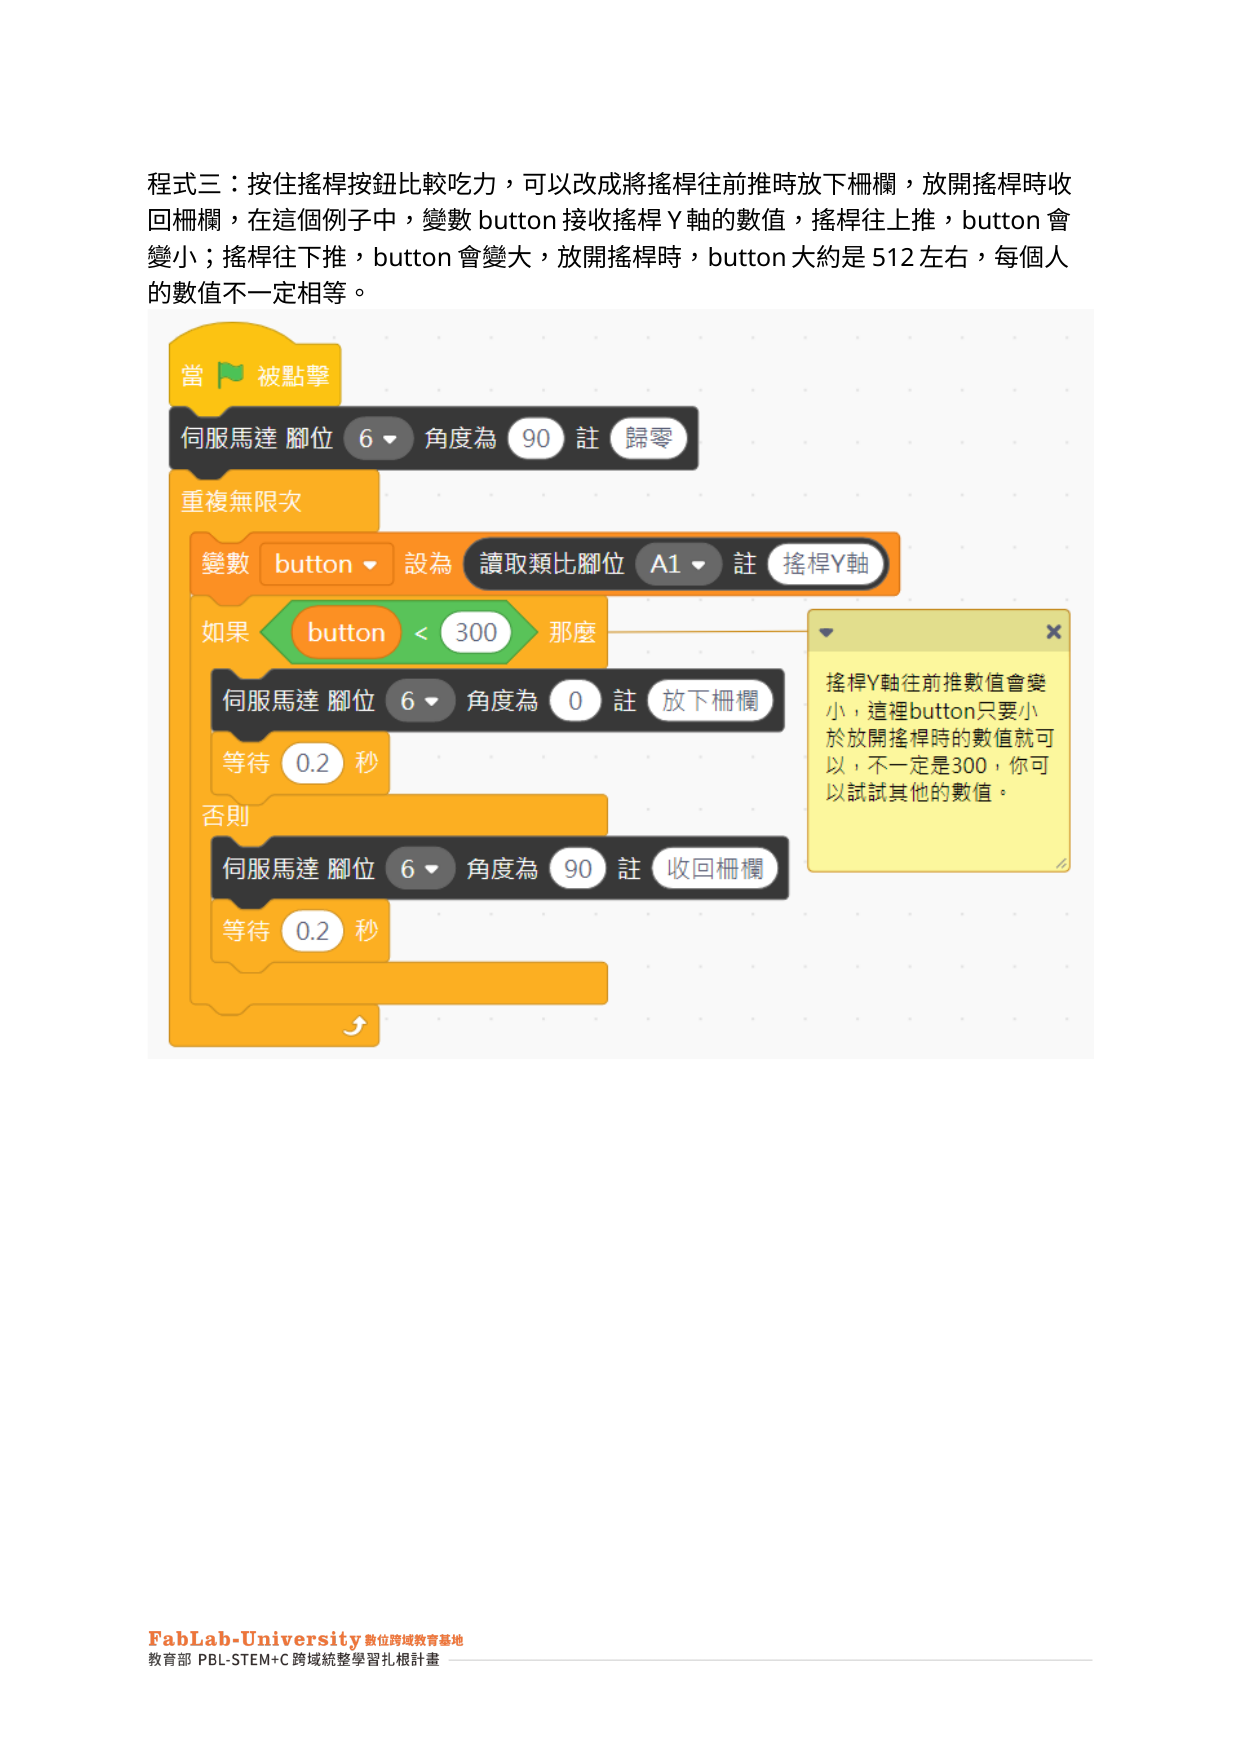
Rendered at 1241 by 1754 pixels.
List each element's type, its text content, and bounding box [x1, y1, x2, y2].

text 程式三：按住搖桿按鈕比較吃力，可以改成將搖桿往前推時放下柵欄，放開搖桿時收回柵欄，在這個例子中，變數button接收搖桿Y軸的數值，搖桿往上推，button會變小；搖桿往下推，button會變大，放開搖桿時，button大約是512左右，每個人的數值不一定相等。 [148, 164, 1092, 309]
picture [148, 1631, 1093, 1666]
